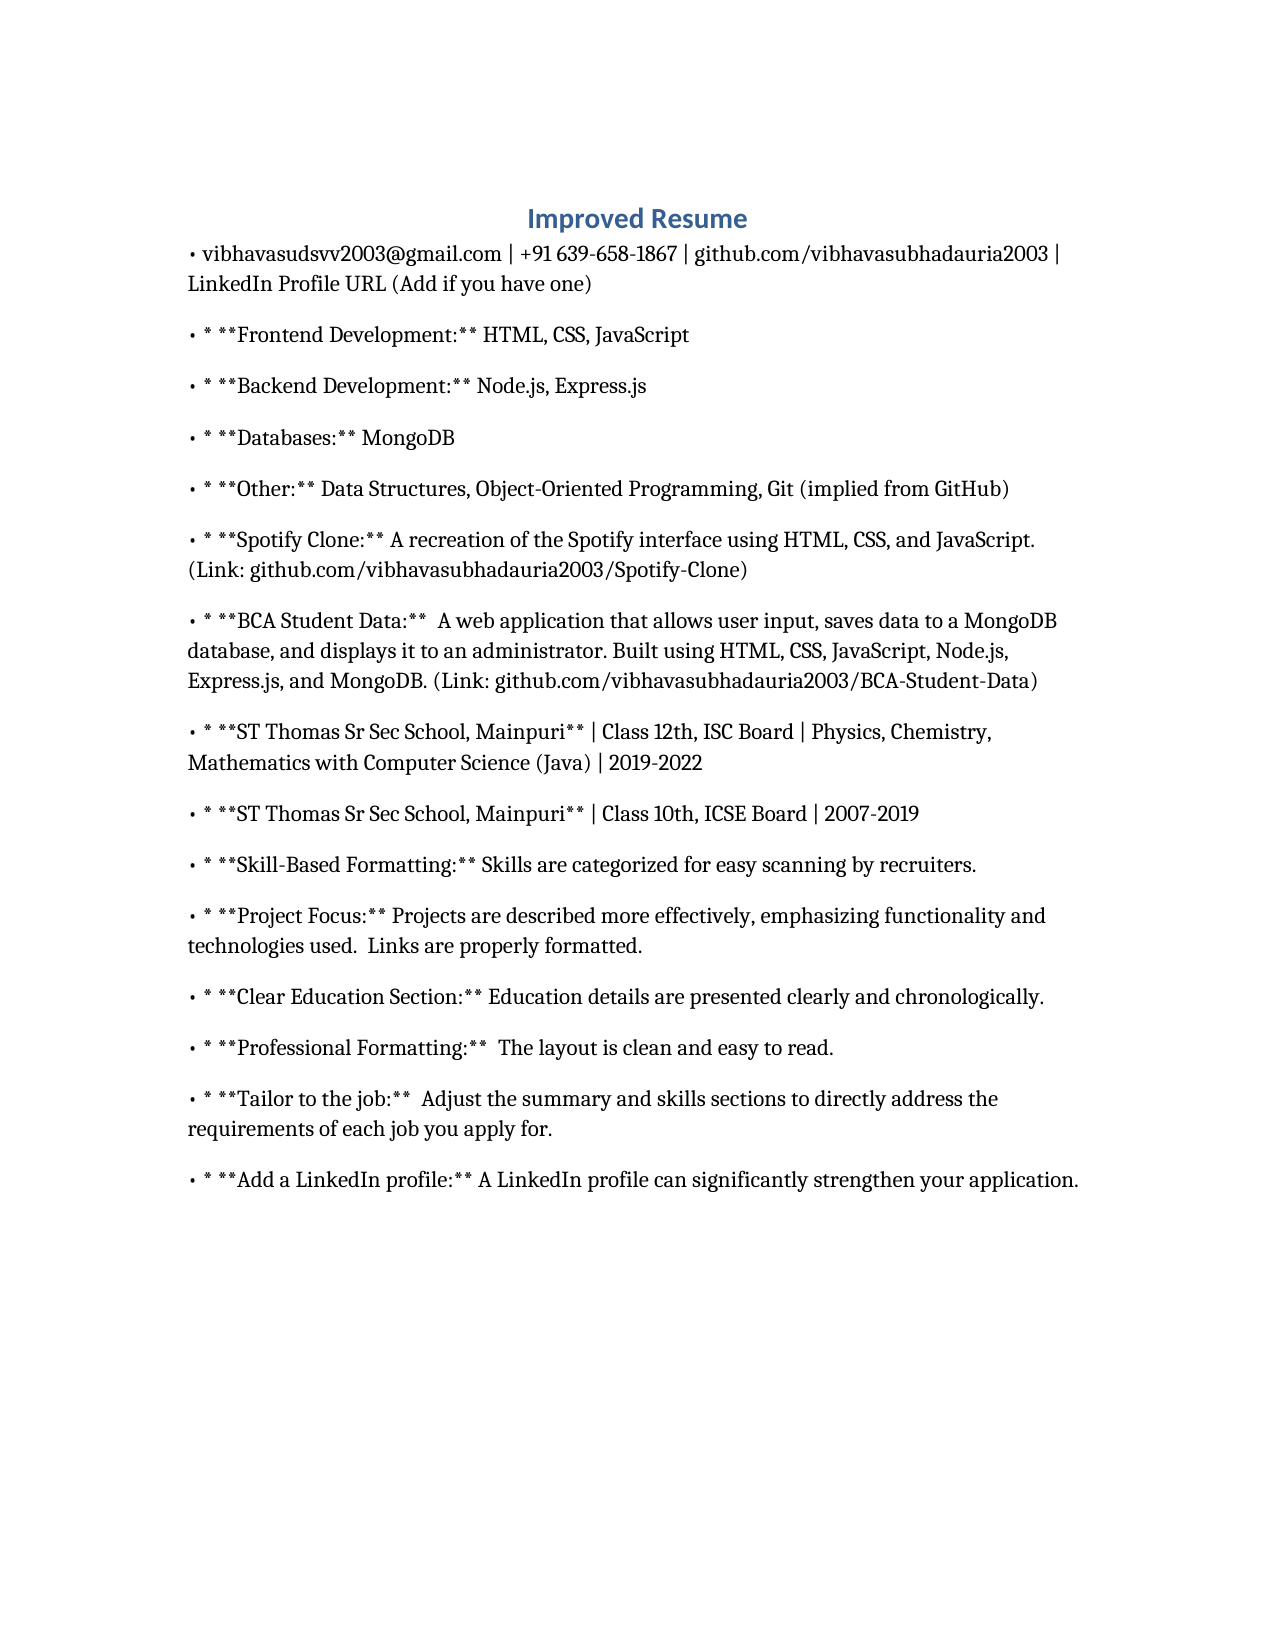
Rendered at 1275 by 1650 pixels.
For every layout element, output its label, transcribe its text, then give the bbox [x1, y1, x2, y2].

text • * **ST Thomas Sr Sec School, Mainpuri** | Class 12th, ISC Board | Physics, Chemistry, Mathematics with Computer Science (Java) | 2019-2022 [187, 719, 1087, 776]
text • * **Backend Development:** Node.js, Express.js [187, 373, 1087, 399]
text • * **Other:** Data Structures, Object-Oriented Programming, Git (implied from GitHub) [187, 475, 1087, 502]
text • * **BCA Student Data:** A web application that allows user input, saves data to a MongoDB database, and displays it to an administrator. Built using HTML, CSS, JavaScript, Node.js, Express.js, and MongoDB. (Link: github.com/vibhavasubhadauria2003/BCA-Student-Data) [187, 608, 1087, 694]
text • * **Add a LinkedIn profile:** A LinkedIn profile can significantly strengthen your application. [187, 1167, 1087, 1193]
text • * **Databases:** MongoDB [187, 424, 1087, 451]
text • * **Spotify Clone:** A recreation of the Spotify interface using HTML, CSS, and JavaScript. (Link: github.com/vibhavasubhadauria2003/Spotify-Clone) [187, 526, 1087, 583]
text • * **Frontend Development:** HTML, CSS, JavaScript [187, 322, 1087, 348]
text • * **Professional Formatting:** The layout is clean and easy to read. [187, 1035, 1087, 1061]
text • * **Tailor to the job:** Adjust the summary and skills sections to directly address the requirements of each job you apply for. [187, 1086, 1087, 1142]
subtitle Improved Resume [187, 200, 1087, 236]
text • * **Project Focus:** Projects are described more effectively, emphasizing functionality and technologies used. Links are properly formatted. [187, 902, 1087, 959]
text • vibhavasudsvv2003@gmail.com | +91 639-658-1867 | github.com/vibhavasubhadauria2003 | LinkedIn Profile URL (Add if you have one) [187, 241, 1087, 297]
text • * **Clear Education Section:** Education details are presented clearly and chronologically. [187, 984, 1087, 1010]
text • * **ST Thomas Sr Sec School, Mainpuri** | Class 10th, ICSE Board | 2007-2019 [187, 800, 1087, 827]
text • * **Skill-Based Formatting:** Skills are categorized for easy scanning by recruiters. [187, 851, 1087, 878]
